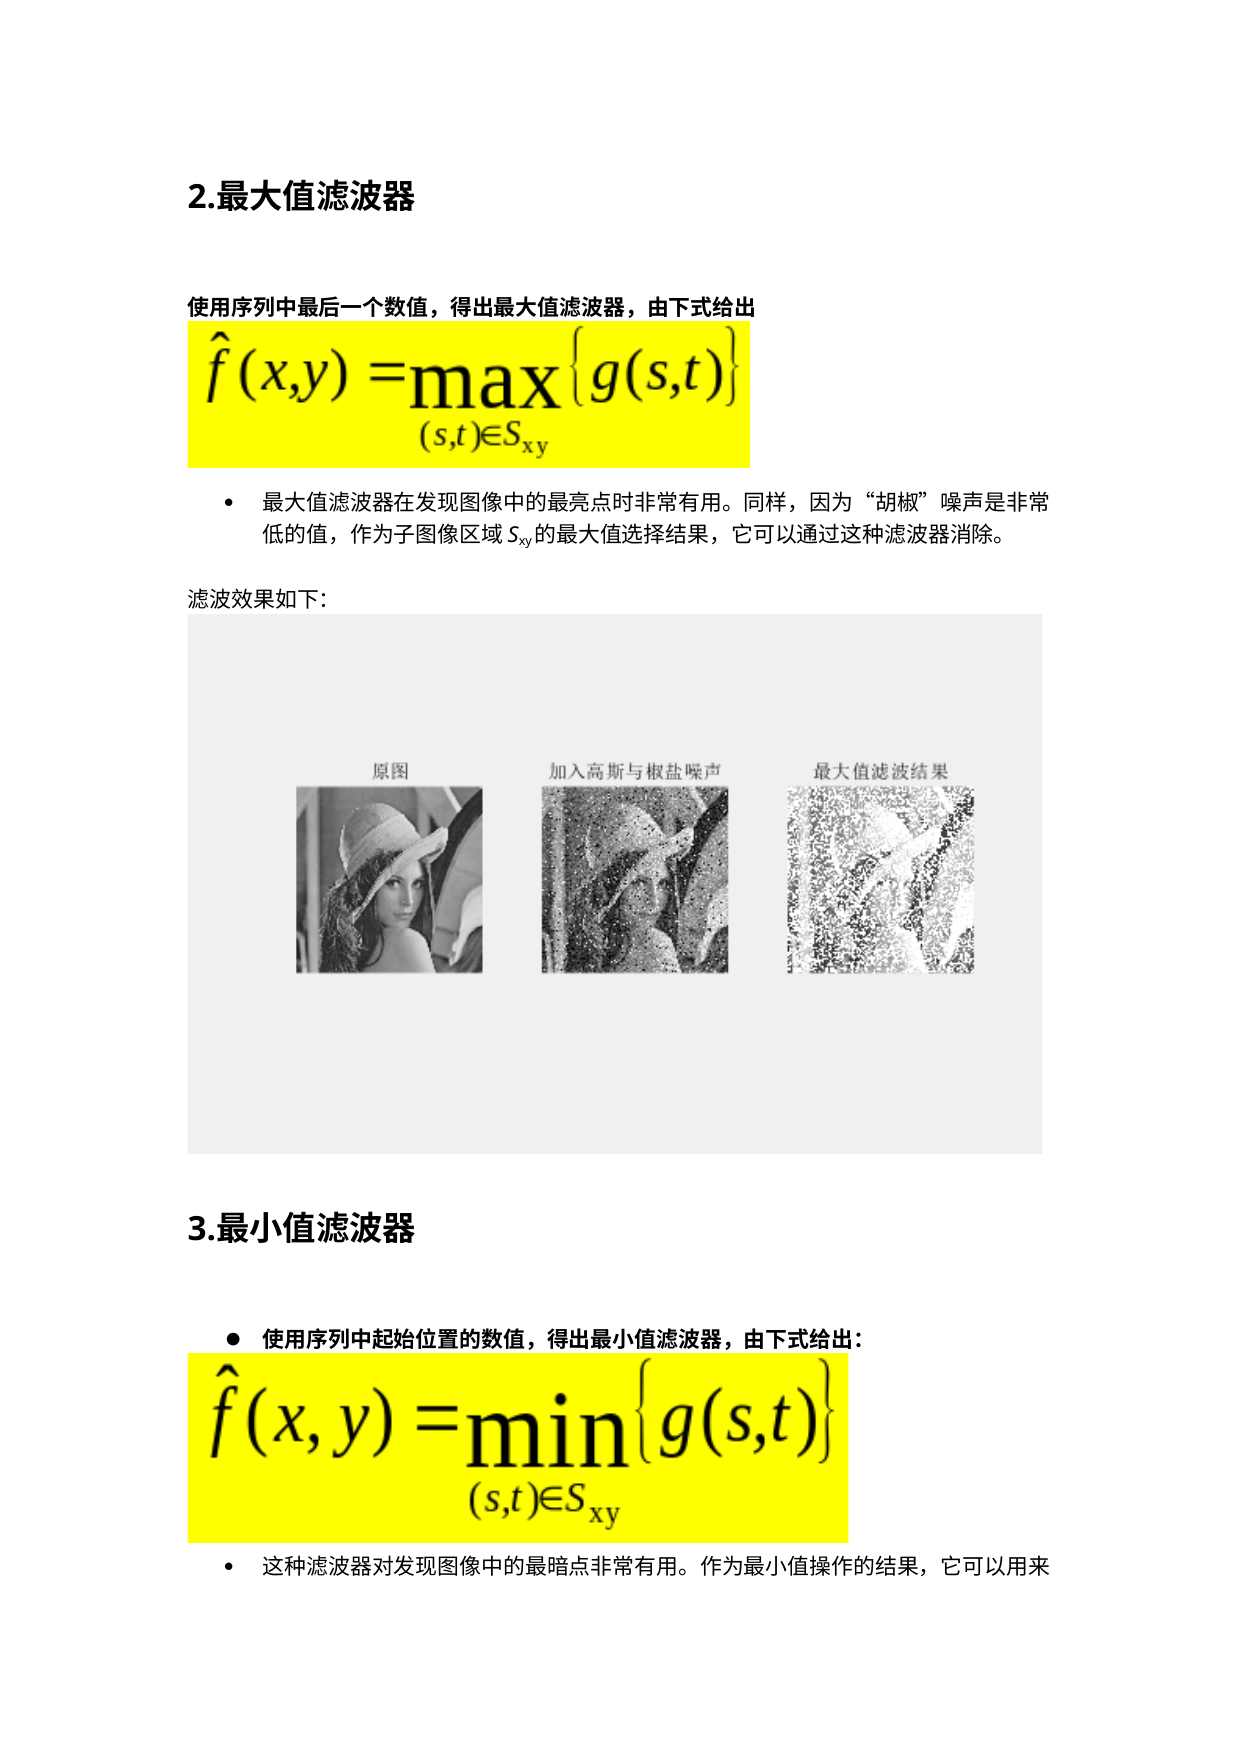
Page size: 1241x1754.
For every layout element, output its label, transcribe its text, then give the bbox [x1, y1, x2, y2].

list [225, 1549, 1053, 1581]
picture [187, 614, 1043, 1154]
subtitle 3.最小值滤波器 [187, 1194, 1053, 1259]
list 最大值滤波器在发现图像中的最亮点时非常有用。同样，因为“胡椒”噪声是非常低的值，作为子图像区域Sxy的最大值选择结果，它可以通过这种滤波器消除。 [225, 484, 1053, 549]
list 使用序列中起始位置的数值，得出最小值滤波器，由下式给出： [225, 1321, 1053, 1354]
subtitle 2.最大值滤波器 [187, 162, 1053, 227]
text 滤波效果如下： [187, 582, 1053, 614]
text 使用序列中最后一个数值，得出最大值滤波器，由下式给出 [187, 289, 1053, 322]
